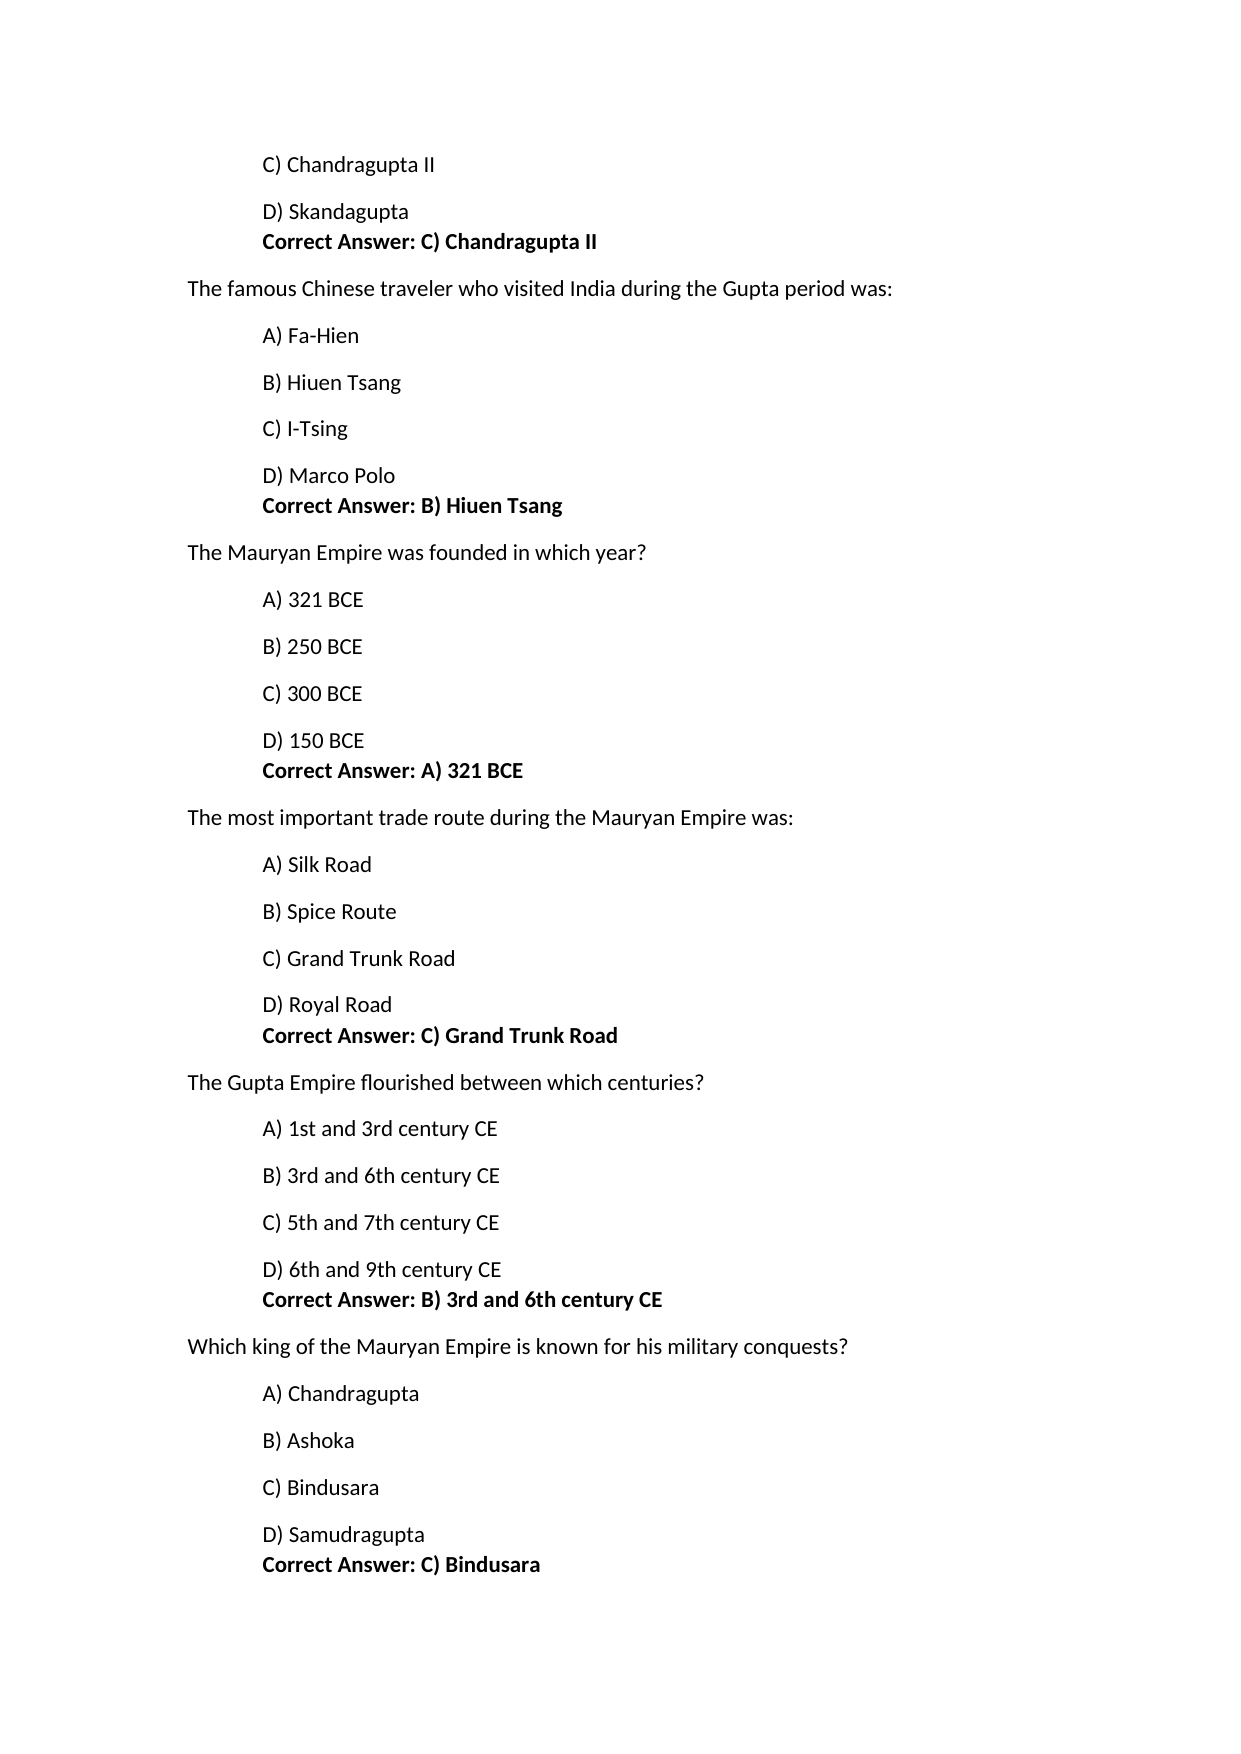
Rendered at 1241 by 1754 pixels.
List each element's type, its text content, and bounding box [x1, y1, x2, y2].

text B) Spice Route [262, 897, 1090, 925]
text A) Silk Road [262, 850, 1090, 878]
text The famous Chinese traveler who visited India during the Gupta period was: [187, 274, 1090, 302]
text B) Hiuen Tsang [262, 368, 1090, 396]
text C) Bindusara [262, 1473, 1090, 1501]
text A) 321 BCE [262, 585, 1090, 613]
text A) Chandragupta [262, 1379, 1090, 1407]
text C) I-Tsing [262, 414, 1090, 443]
text C) 300 BCE [262, 679, 1090, 707]
text Which king of the Mauryan Empire is known for his military conquests? [187, 1332, 1090, 1360]
text B) 3rd and 6th century CE [262, 1161, 1090, 1189]
text The Gupta Empire flourished between which centuries? [187, 1068, 1090, 1096]
text The most important trade route during the Mauryan Empire was: [187, 803, 1090, 831]
text D) Marco Polo Correct Answer: B) Hiuen Tsang [262, 461, 1090, 520]
text D) Skandagupta Correct Answer: C) Chandragupta II [262, 197, 1090, 255]
text C) 5th and 7th century CE [262, 1208, 1090, 1236]
text C) Chandragupta II [262, 150, 1090, 178]
text B) 250 BCE [262, 632, 1090, 660]
text The Mauryan Empire was founded in which year? [187, 538, 1090, 567]
text D) 6th and 9th century CE Correct Answer: B) 3rd and 6th century CE [262, 1255, 1090, 1313]
text D) 150 BCE Correct Answer: A) 321 BCE [262, 726, 1090, 784]
text D) Samudragupta Correct Answer: C) Bindusara [262, 1520, 1090, 1578]
text B) Ashoka [262, 1426, 1090, 1454]
text A) 1st and 3rd century CE [262, 1114, 1090, 1143]
text C) Grand Trunk Road [262, 944, 1090, 972]
text D) Royal Road Correct Answer: C) Grand Trunk Road [262, 991, 1090, 1049]
text A) Fa-Hien [262, 321, 1090, 349]
